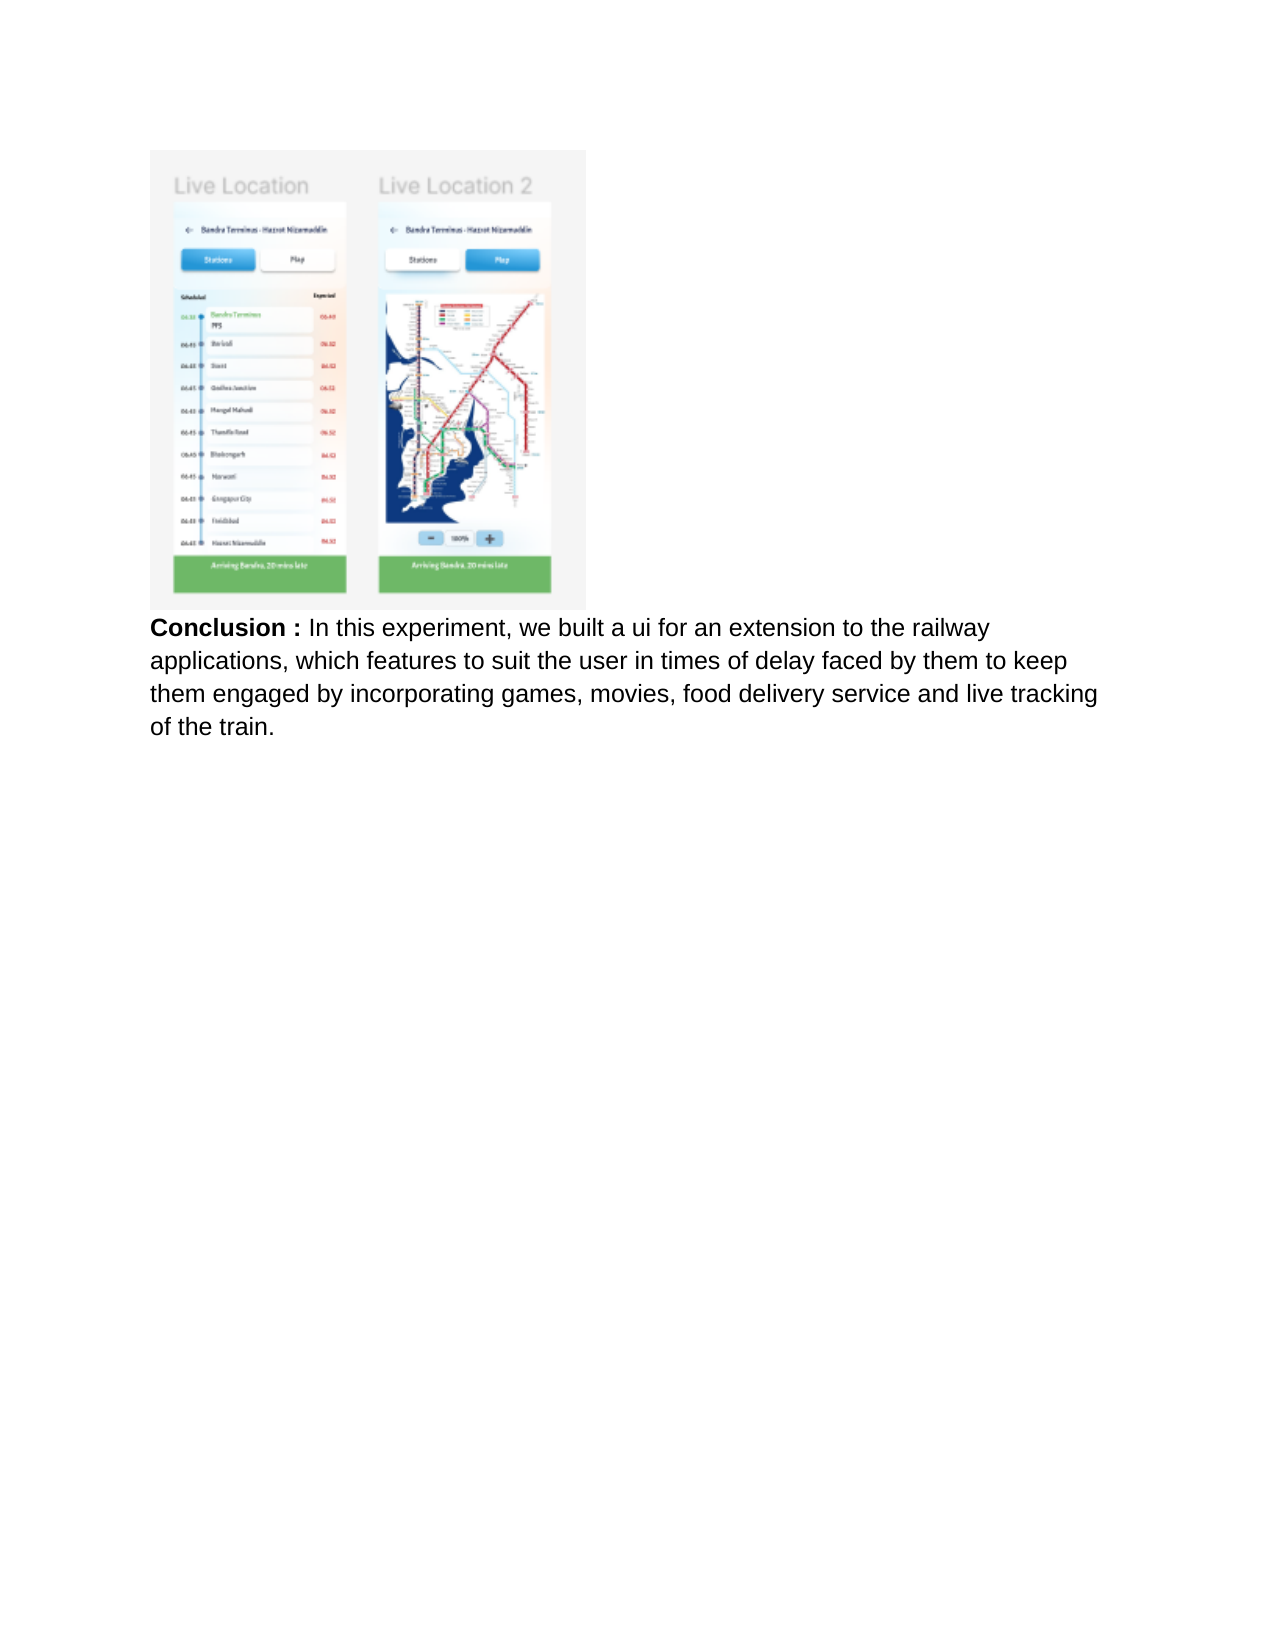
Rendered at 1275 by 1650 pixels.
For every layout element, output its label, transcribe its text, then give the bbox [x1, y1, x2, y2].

picture [150, 150, 586, 610]
text Conclusion : In this experiment, we built a ui for an extension to the railway applications, which features to suit the user in times of delay faced by them to keep them engaged by incorporating games, movies, food delivery service and live tracking of the train. [150, 613, 1125, 741]
